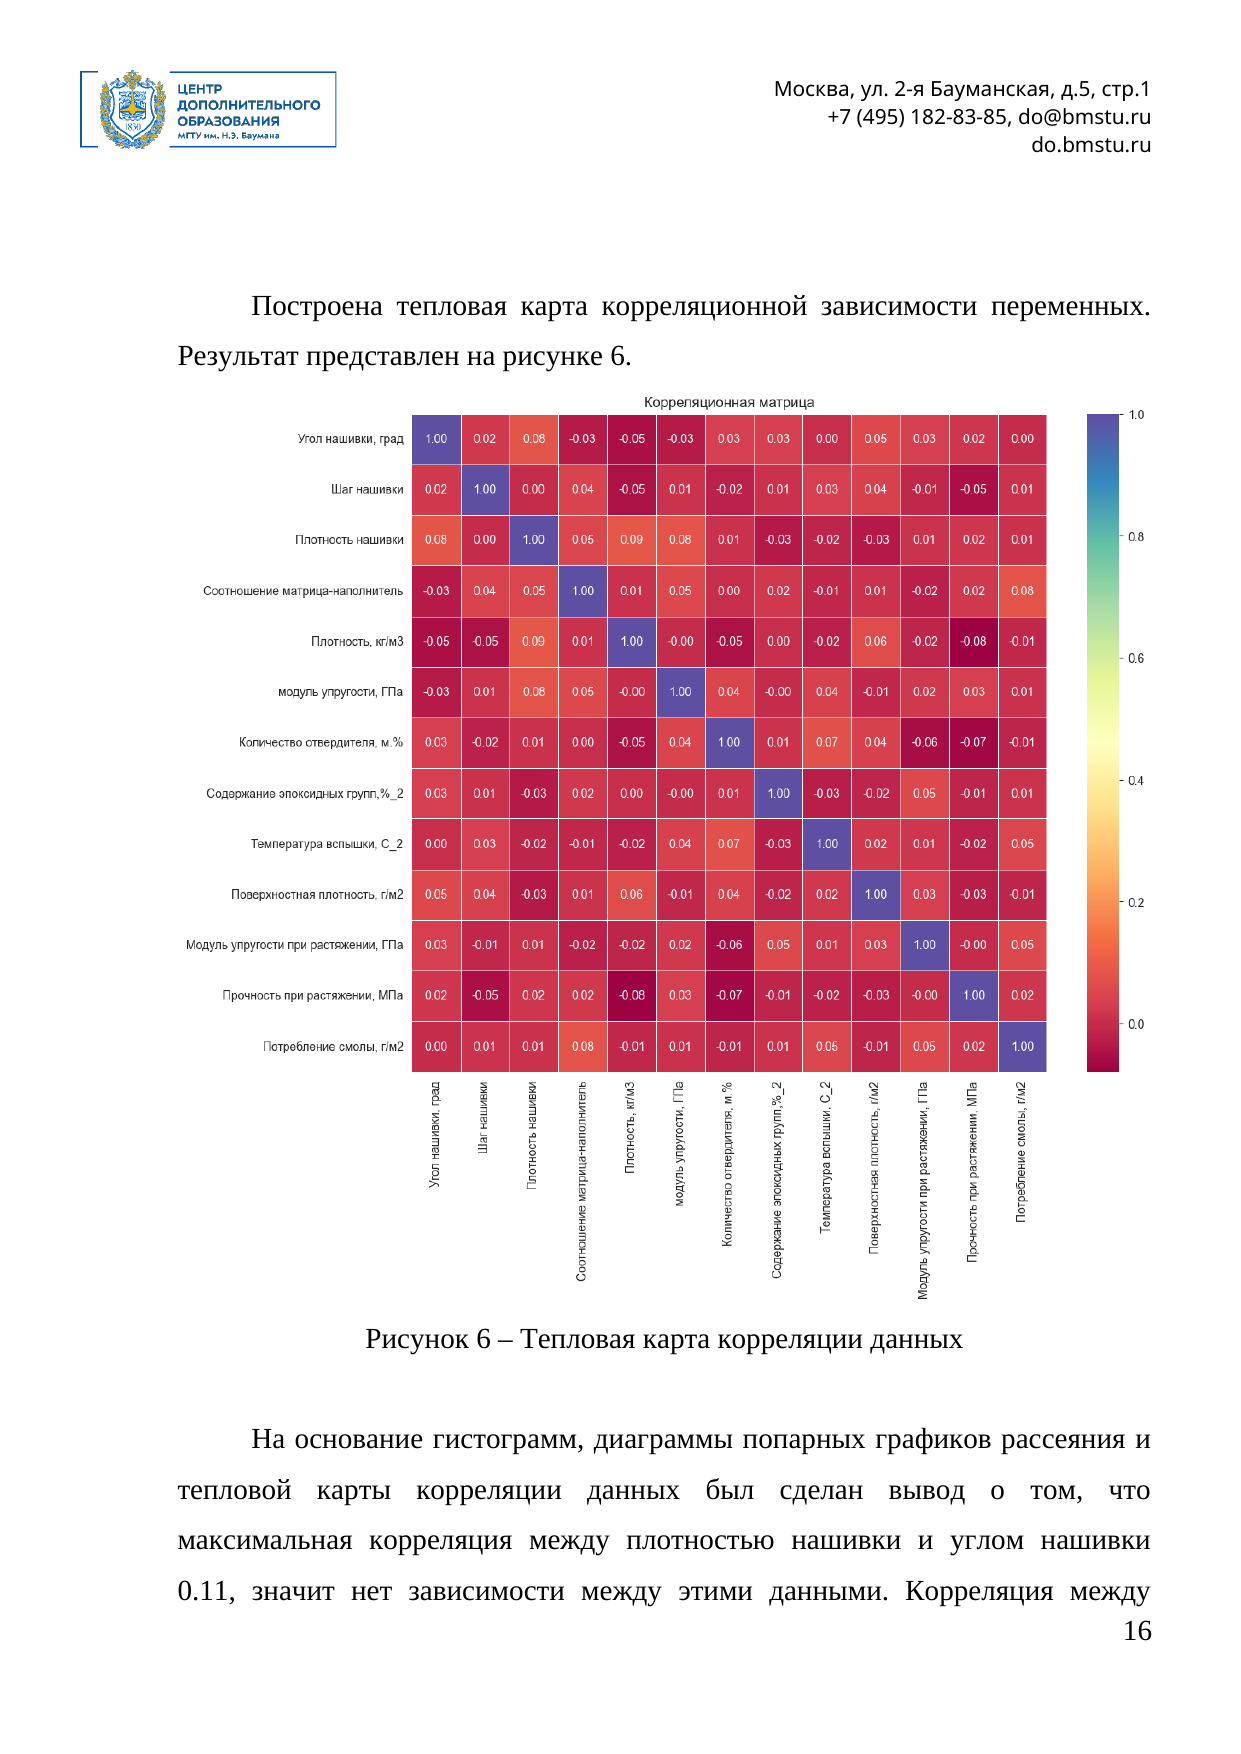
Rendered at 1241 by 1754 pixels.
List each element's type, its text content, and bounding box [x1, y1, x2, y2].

text Рисунок 6 – Тепловая карта корреляции данных [177, 1321, 1152, 1354]
picture [80, 70, 337, 149]
text Построена тепловая карта корреляционной зависимости переменных. Результат представлен на рисунке 6. [177, 288, 1152, 372]
picture [177, 388, 1152, 1306]
